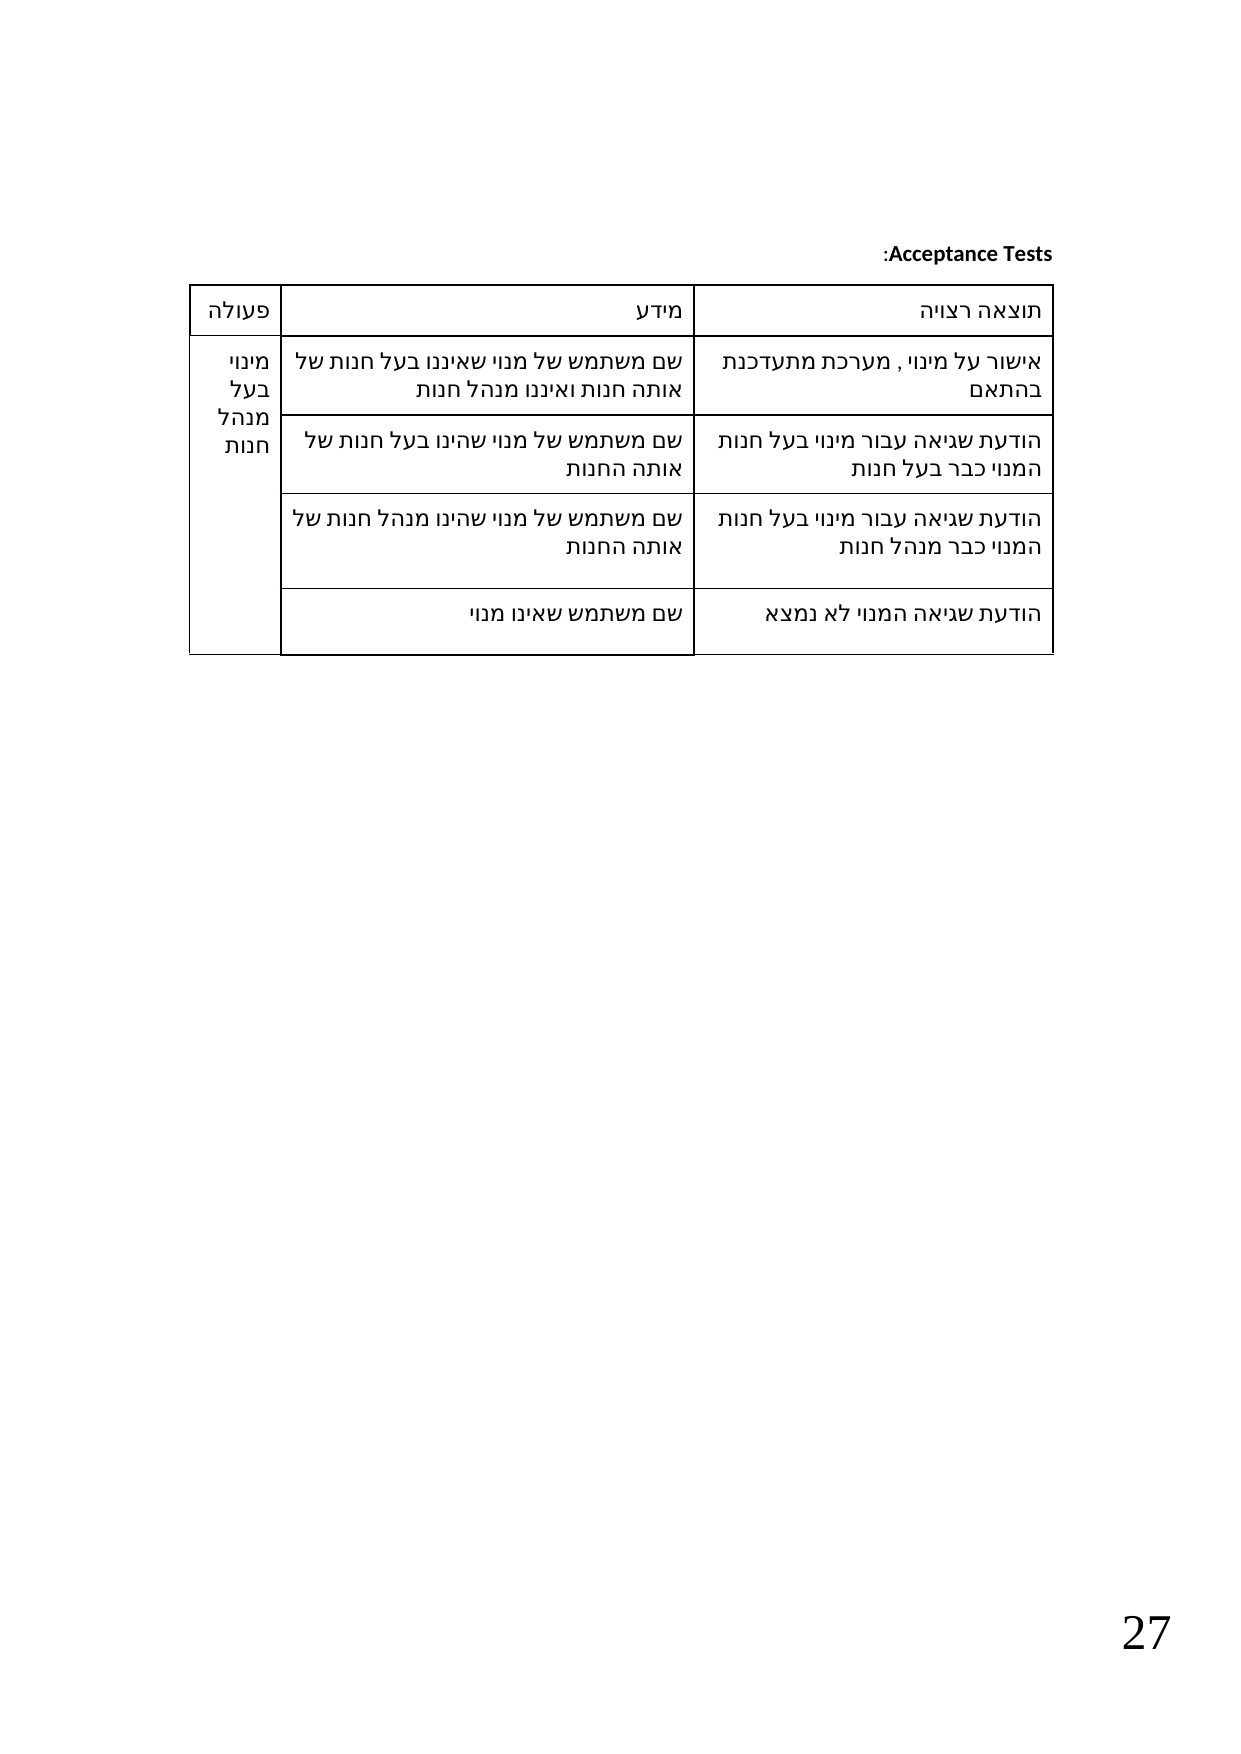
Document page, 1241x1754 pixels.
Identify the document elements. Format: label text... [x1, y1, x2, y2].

table_cell הודעת שגיאה עבור מינוי בעל חנות המנוי כבר בעל חנות [695, 416, 1052, 493]
table_cell שם משתמש שאינו מנוי [282, 589, 693, 654]
table_header תוצאה רצויה [695, 286, 1052, 335]
text Acceptance Tests: [187, 239, 1053, 267]
table_cell אישור על מינוי , מערכת מתעדכנת בהתאם [695, 337, 1052, 414]
table_cell שם משתמש של מנוי שהינו בעל חנות של אותה החנות [282, 416, 693, 493]
table_cell הודעת שגיאה המנוי לא נמצא [695, 589, 1053, 654]
table_header פעולה [191, 286, 280, 335]
table_cell שם משתמש של מנוי שהינו מנהל חנות של אותה החנות [282, 494, 693, 587]
table_header מידע [282, 286, 693, 335]
table_cell הודעת שגיאה עבור מינוי בעל חנות המנוי כבר מנהל חנות [695, 494, 1052, 587]
table_cell מינוי בעל מנהל חנות [190, 336, 280, 654]
table_cell שם משתמש של מנוי שאיננו בעל חנות של אותה חנות ואיננו מנהל חנות [282, 337, 693, 414]
